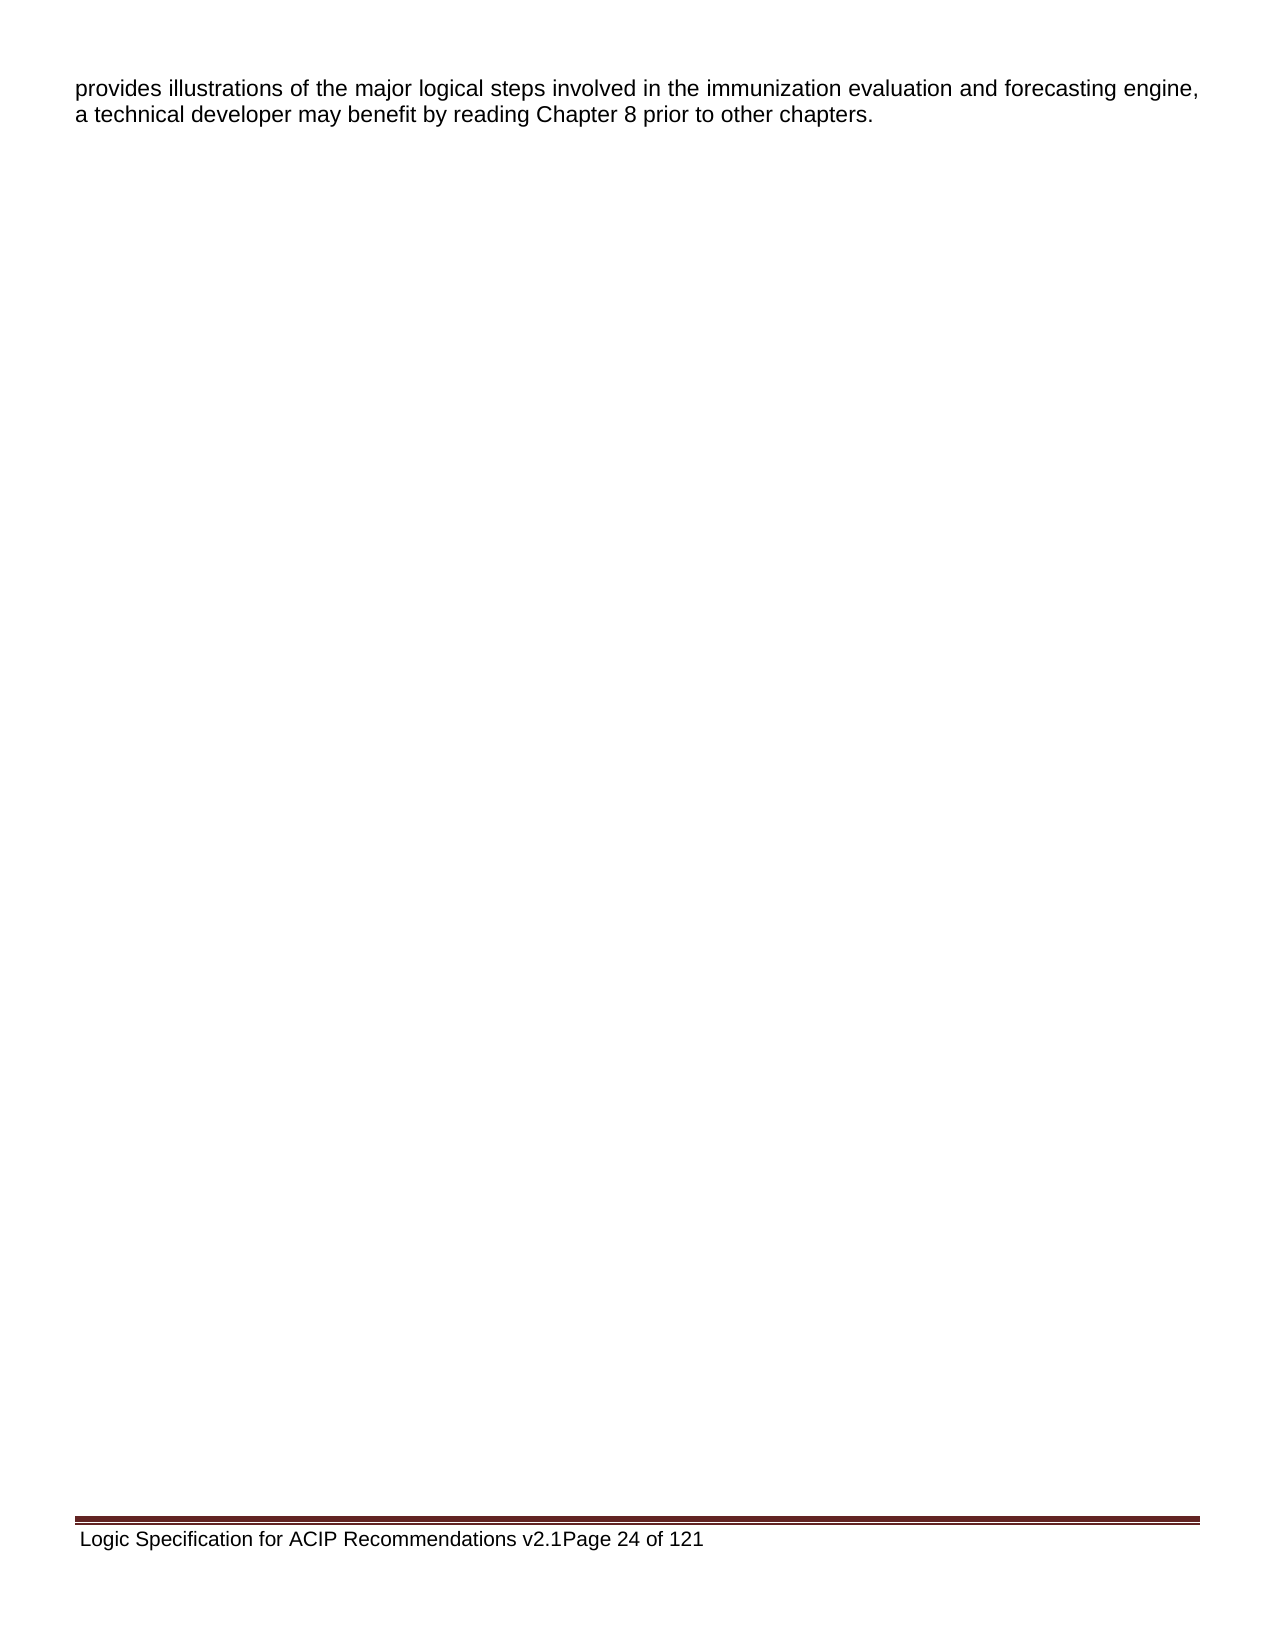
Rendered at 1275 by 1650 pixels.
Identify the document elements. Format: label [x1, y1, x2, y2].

text [75, 75, 1200, 128]
